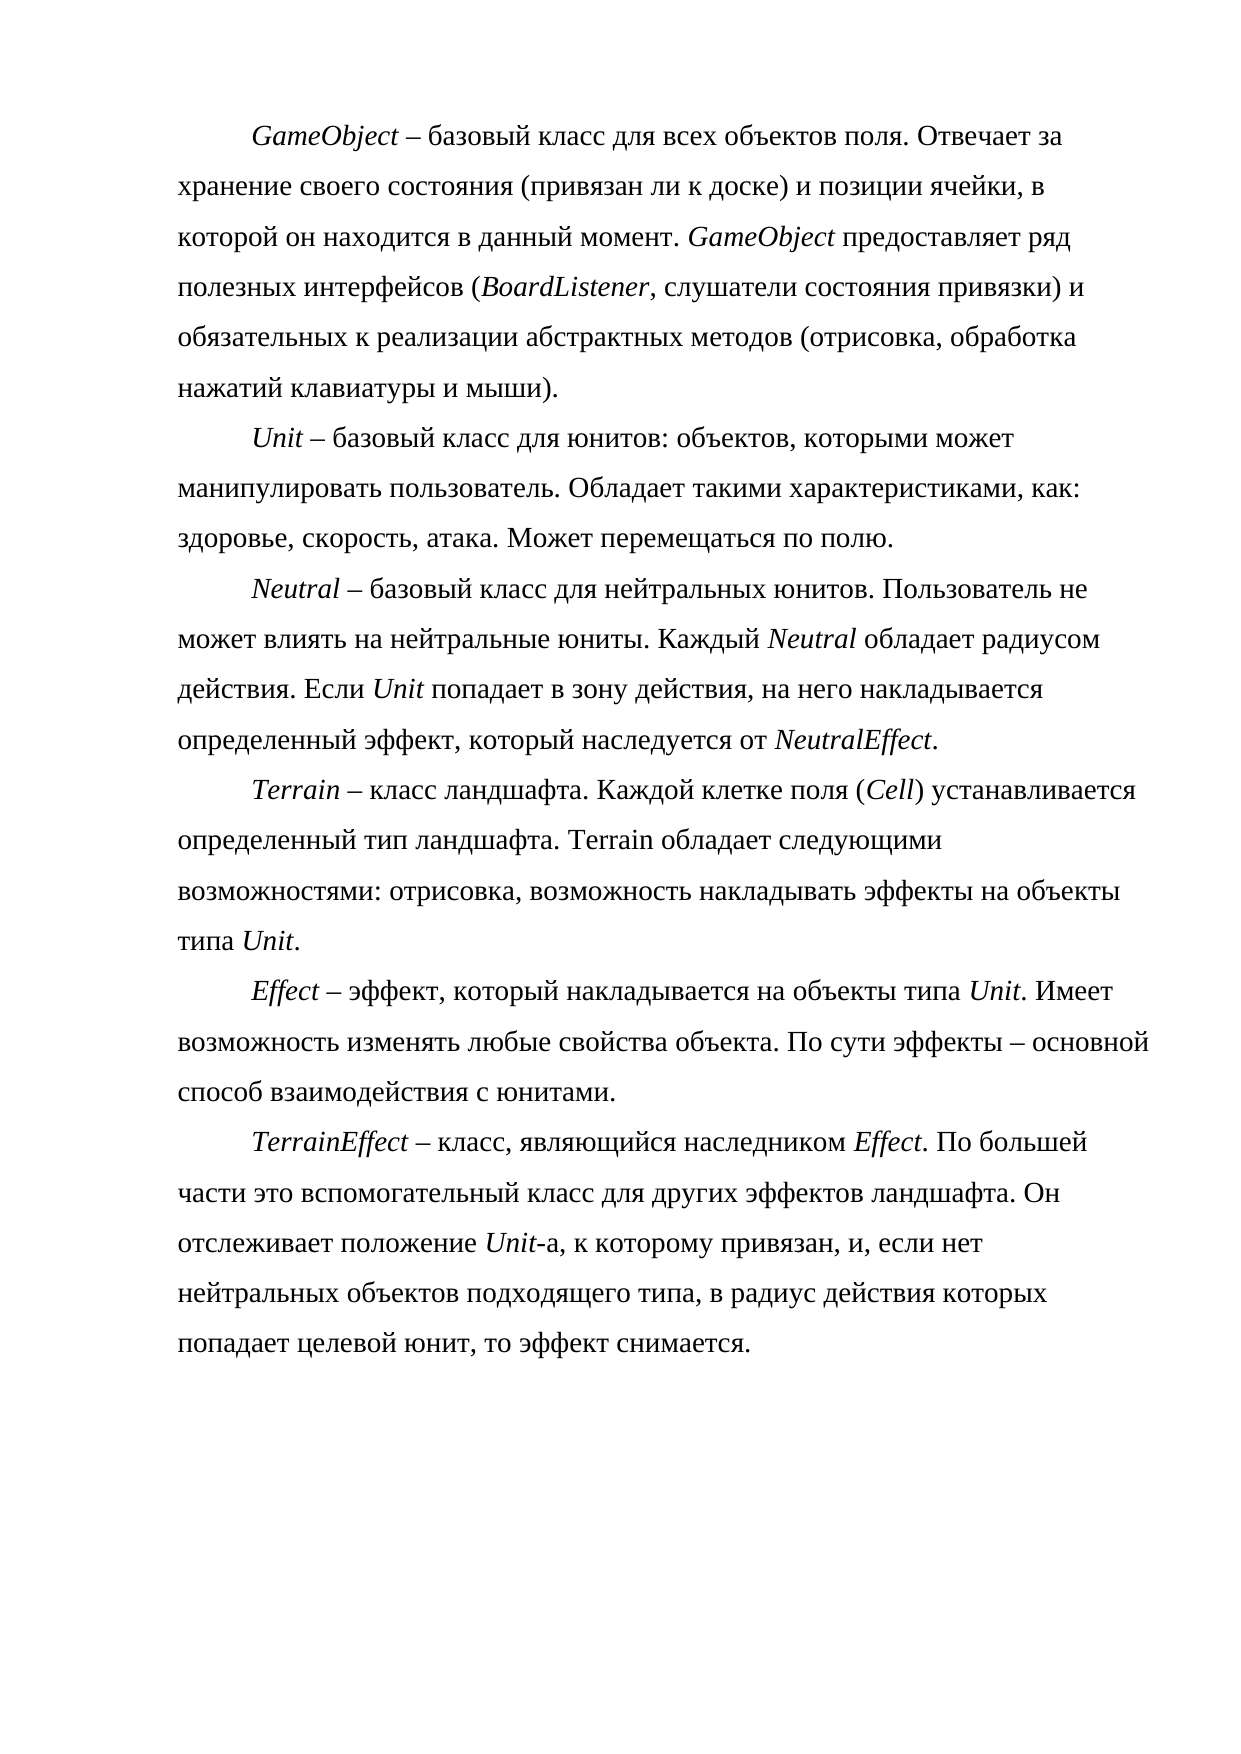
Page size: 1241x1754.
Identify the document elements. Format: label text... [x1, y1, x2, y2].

text TerrainEffect – класс, являющийся наследником Effect. По большей части это вспомогательный класс для других эффектов ландшафта. Он отслеживает положение Unit-a, к которому привязан, и, если нет нейтральных объектов подходящего типа, в радиус действия которых попадает целевой юнит, то эффект снимается. [177, 1124, 1152, 1359]
text Unit – базовый класс для юнитов: объектов, которыми может манипулировать пользователь. Обладает такими характеристиками, как: здоровье, скорость, атака. Может перемещаться по полю. [177, 420, 1152, 554]
text GameObject – базовый класс для всех объектов поля. Отвечает за хранение своего состояния (привязан ли к доске) и позиции ячейки, в которой он находится в данный момент. GameObject предоставляет ряд полезных интерфейсов (BoardListener, слушатели состояния привязки) и обязательных к реализации абстрактных методов (отрисовка, обработка нажатий клавиатуры и мыши). [177, 118, 1152, 403]
text Effect – эффект, который накладывается на объекты типа Unit. Имеет возможность изменять любые свойства объекта. По сути эффекты – основной способ взаимодействия с юнитами. [177, 973, 1152, 1108]
text Terrain – класс ландшафта. Каждой клетке поля (Cell) устанавливается определенный тип ландшафта. Terrain обладает следующими возможностями: отрисовка, возможность накладывать эффекты на объекты типа Unit. [177, 772, 1152, 957]
text Neutral – базовый класс для нейтральных юнитов. Пользователь не может влиять на нейтральные юниты. Каждый Neutral обладает радиусом действия. Если Unit попадает в зону действия, на него накладывается определенный эффект, который наследуется от NeutralEffect. [177, 571, 1152, 755]
